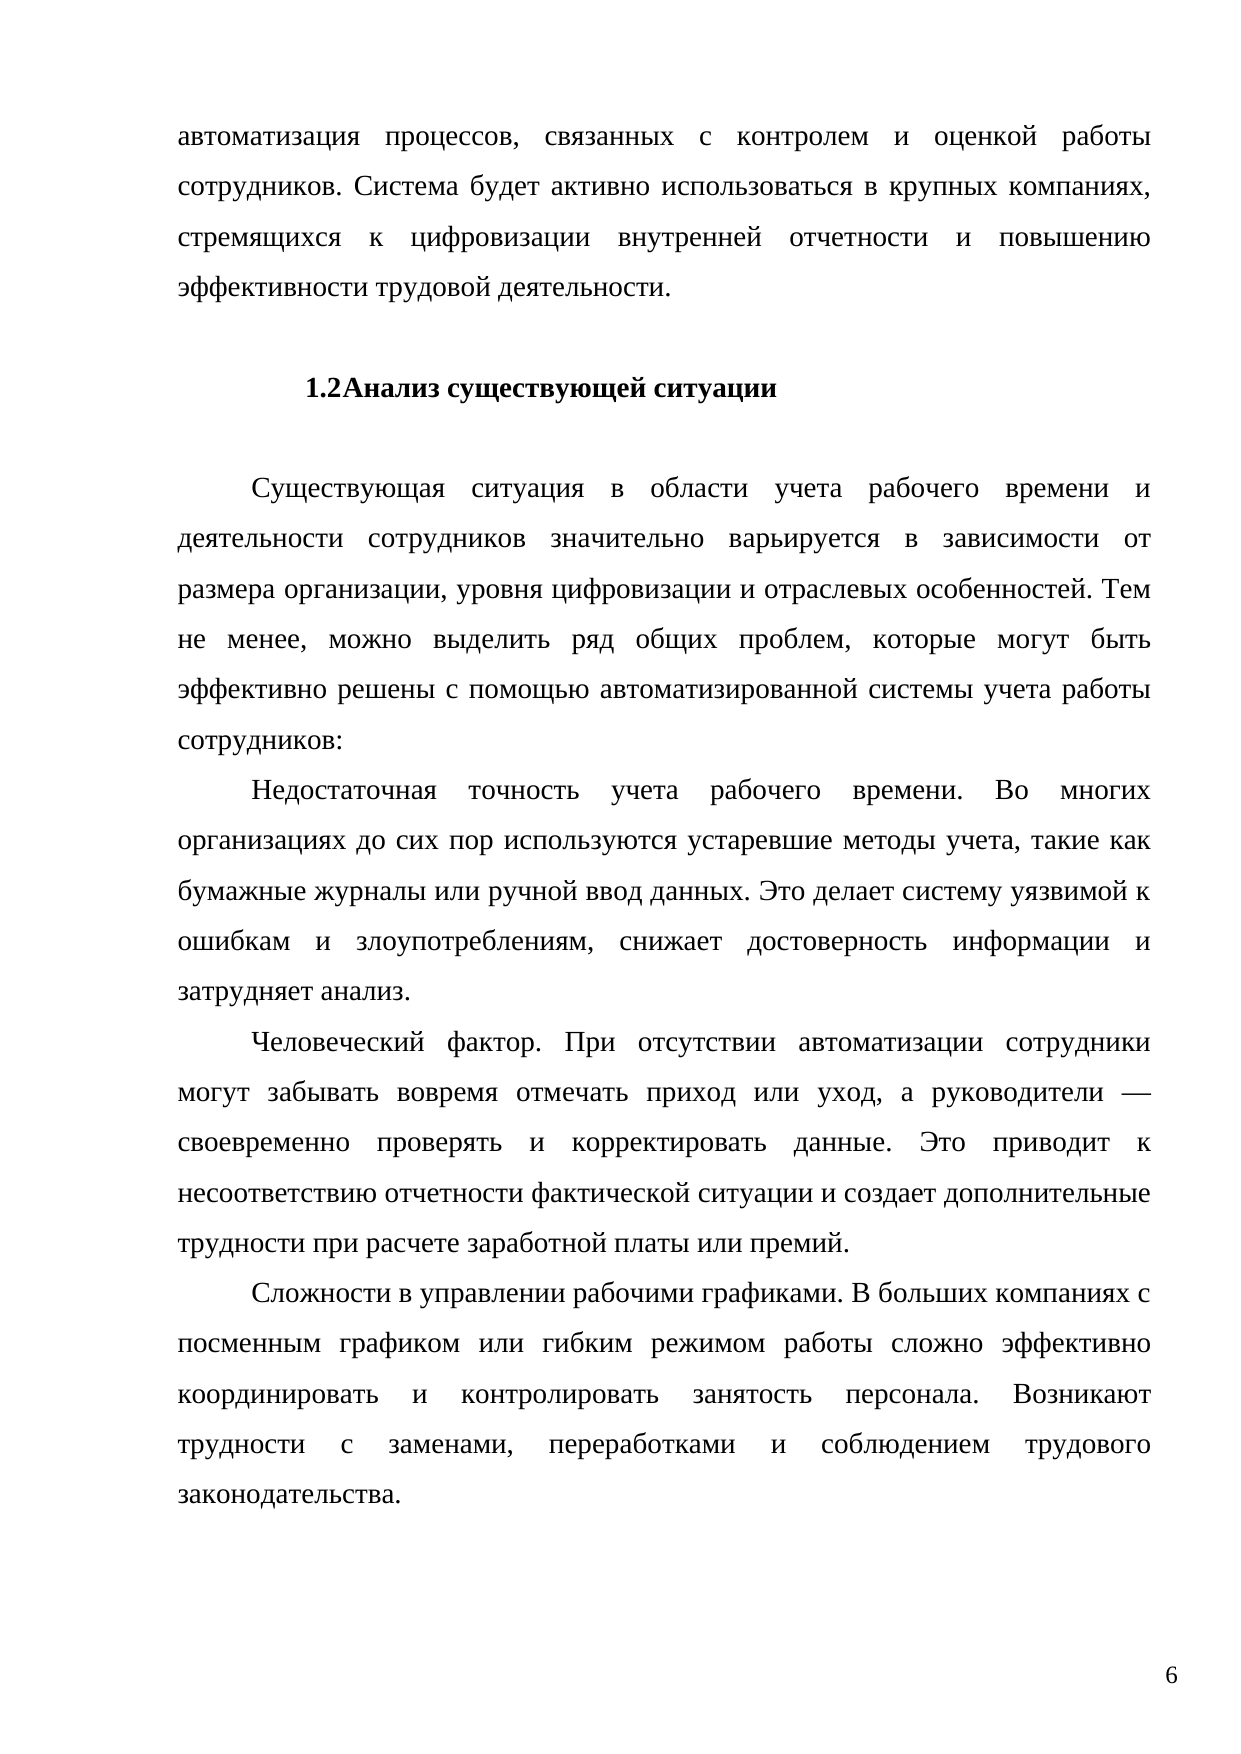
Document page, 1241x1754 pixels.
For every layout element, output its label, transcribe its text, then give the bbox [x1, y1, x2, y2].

subtitle Анализ существующей ситуации [305, 370, 1152, 403]
text Человеческий фактор. При отсутствии автоматизации сотрудники могут забывать вовремя отмечать приход или уход, а руководители — своевременно проверять и корректировать данные. Это приводит к несоответствию отчетности фактической ситуации и создает дополнительные трудности при расчете заработной платы или премий. [177, 1024, 1152, 1258]
text Сложности в управлении рабочими графиками. В больших компаниях с посменным графиком или гибким режимом работы сложно эффективно координировать и контролировать занятость персонала. Возникают трудности с заменами, переработками и соблюдением трудового законодательства. [177, 1275, 1152, 1510]
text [177, 118, 1152, 303]
text Существующая ситуация в области учета рабочего времени и деятельности сотрудников значительно варьируется в зависимости от размера организации, уровня цифровизации и отраслевых особенностей. Тем не менее, можно выделить ряд общих проблем, которые могут быть эффективно решены с помощью автоматизированной системы учета работы сотрудников: [177, 470, 1152, 755]
text Недостаточная точность учета рабочего времени. Во многих организациях до сих пор используются устаревшие методы учета, такие как бумажные журналы или ручной ввод данных. Это делает систему уязвимой к ошибкам и злоупотреблениям, снижает достоверность информации и затрудняет анализ. [177, 772, 1152, 1007]
